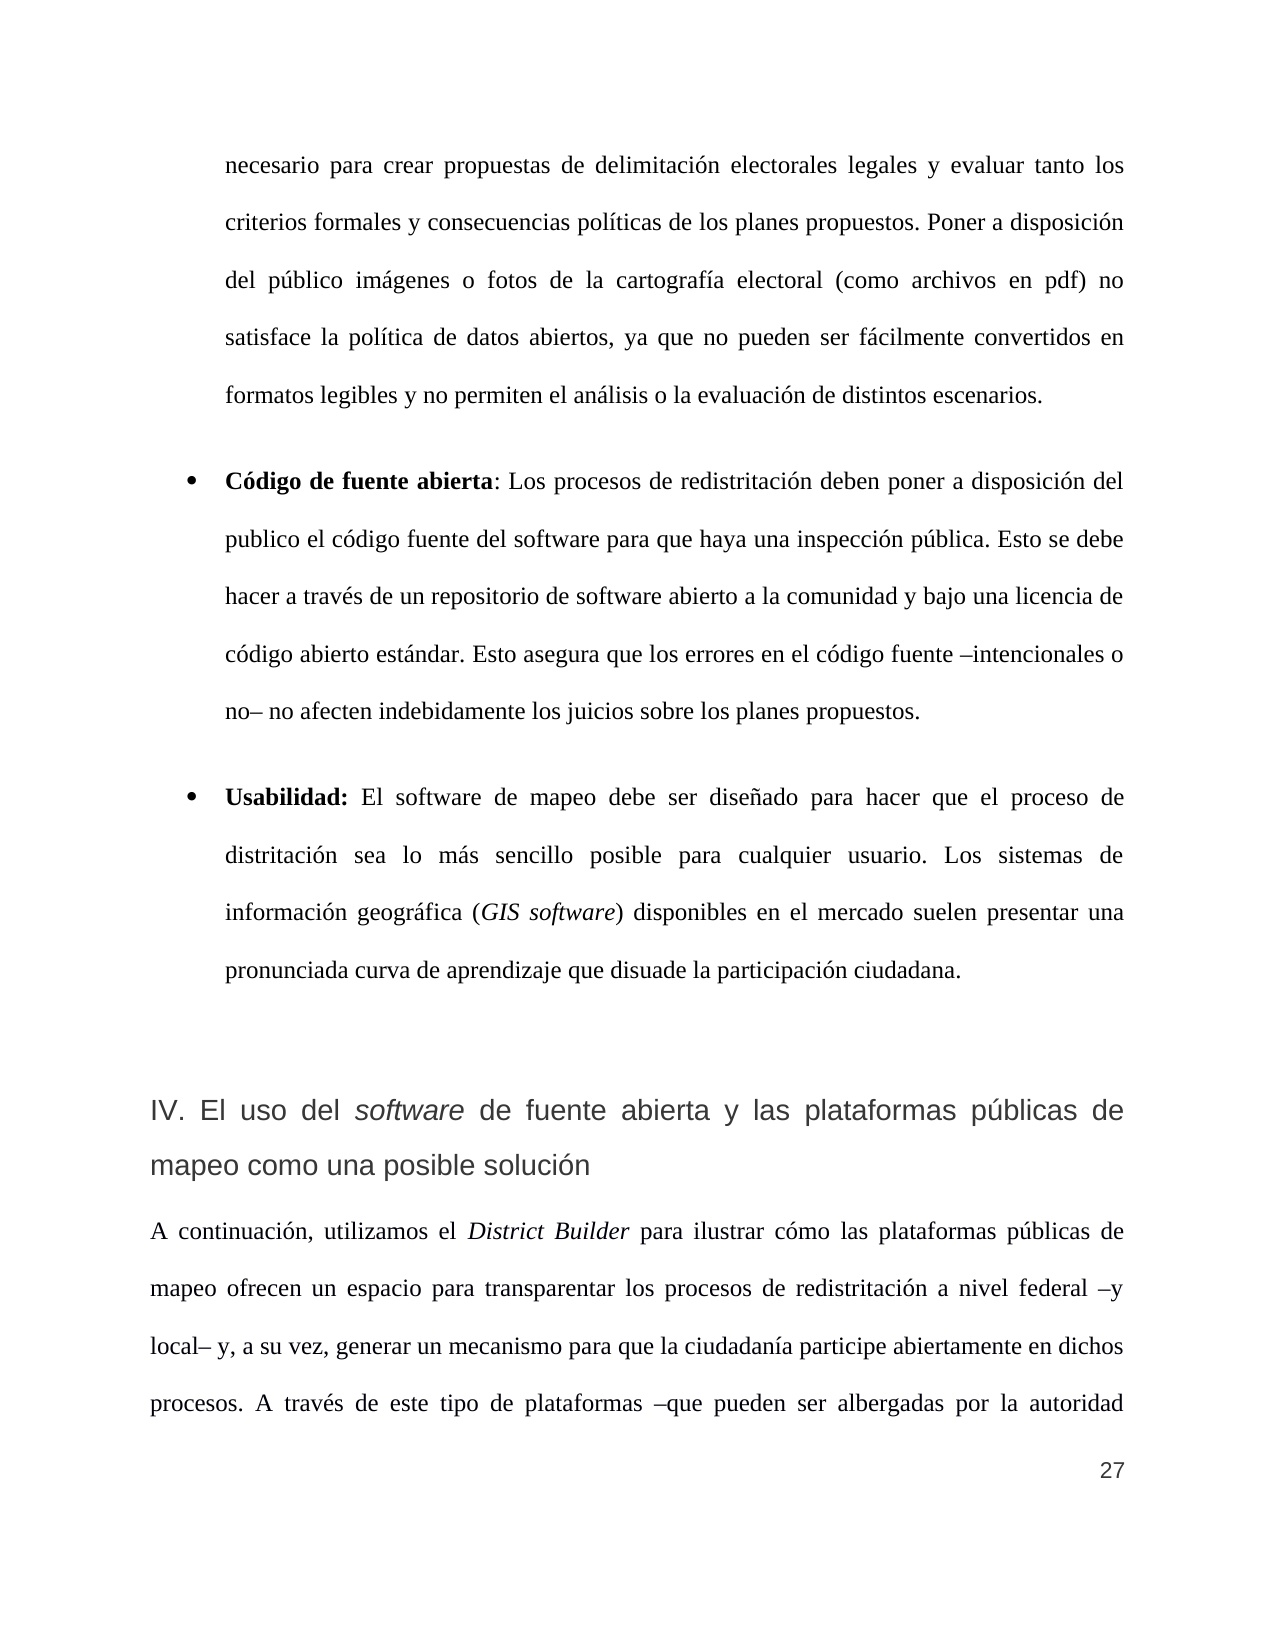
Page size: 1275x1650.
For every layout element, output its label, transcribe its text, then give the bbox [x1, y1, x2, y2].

subtitle IV. El uso del software de fuente abierta y las plataformas públicas de mapeo como una posible solución [150, 1093, 1125, 1181]
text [150, 1216, 1125, 1417]
list Código de fuente abierta: Los procesos de redistritación deben poner a disposición del publico el código fuente del software para que haya una inspección pública. Esto se debe hacer a través de un repositorio de software abierto a la comunidad y bajo una licencia de código abierto estándar. Esto asegura que los errores en el código fuente –intencionales o no– no afecten indebidamente los juicios sobre los planes propuestos. [187, 466, 1125, 725]
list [187, 150, 1125, 409]
list Usabilidad: El software de mapeo debe ser diseñado para hacer que el proceso de distritación sea lo más sencillo posible para cualquier usuario. Los sistemas de información geográfica (GIS software) disponibles en el mercado suelen presentar una pronunciada curva de aprendizaje que disuade la participación ciudadana. [187, 782, 1125, 984]
